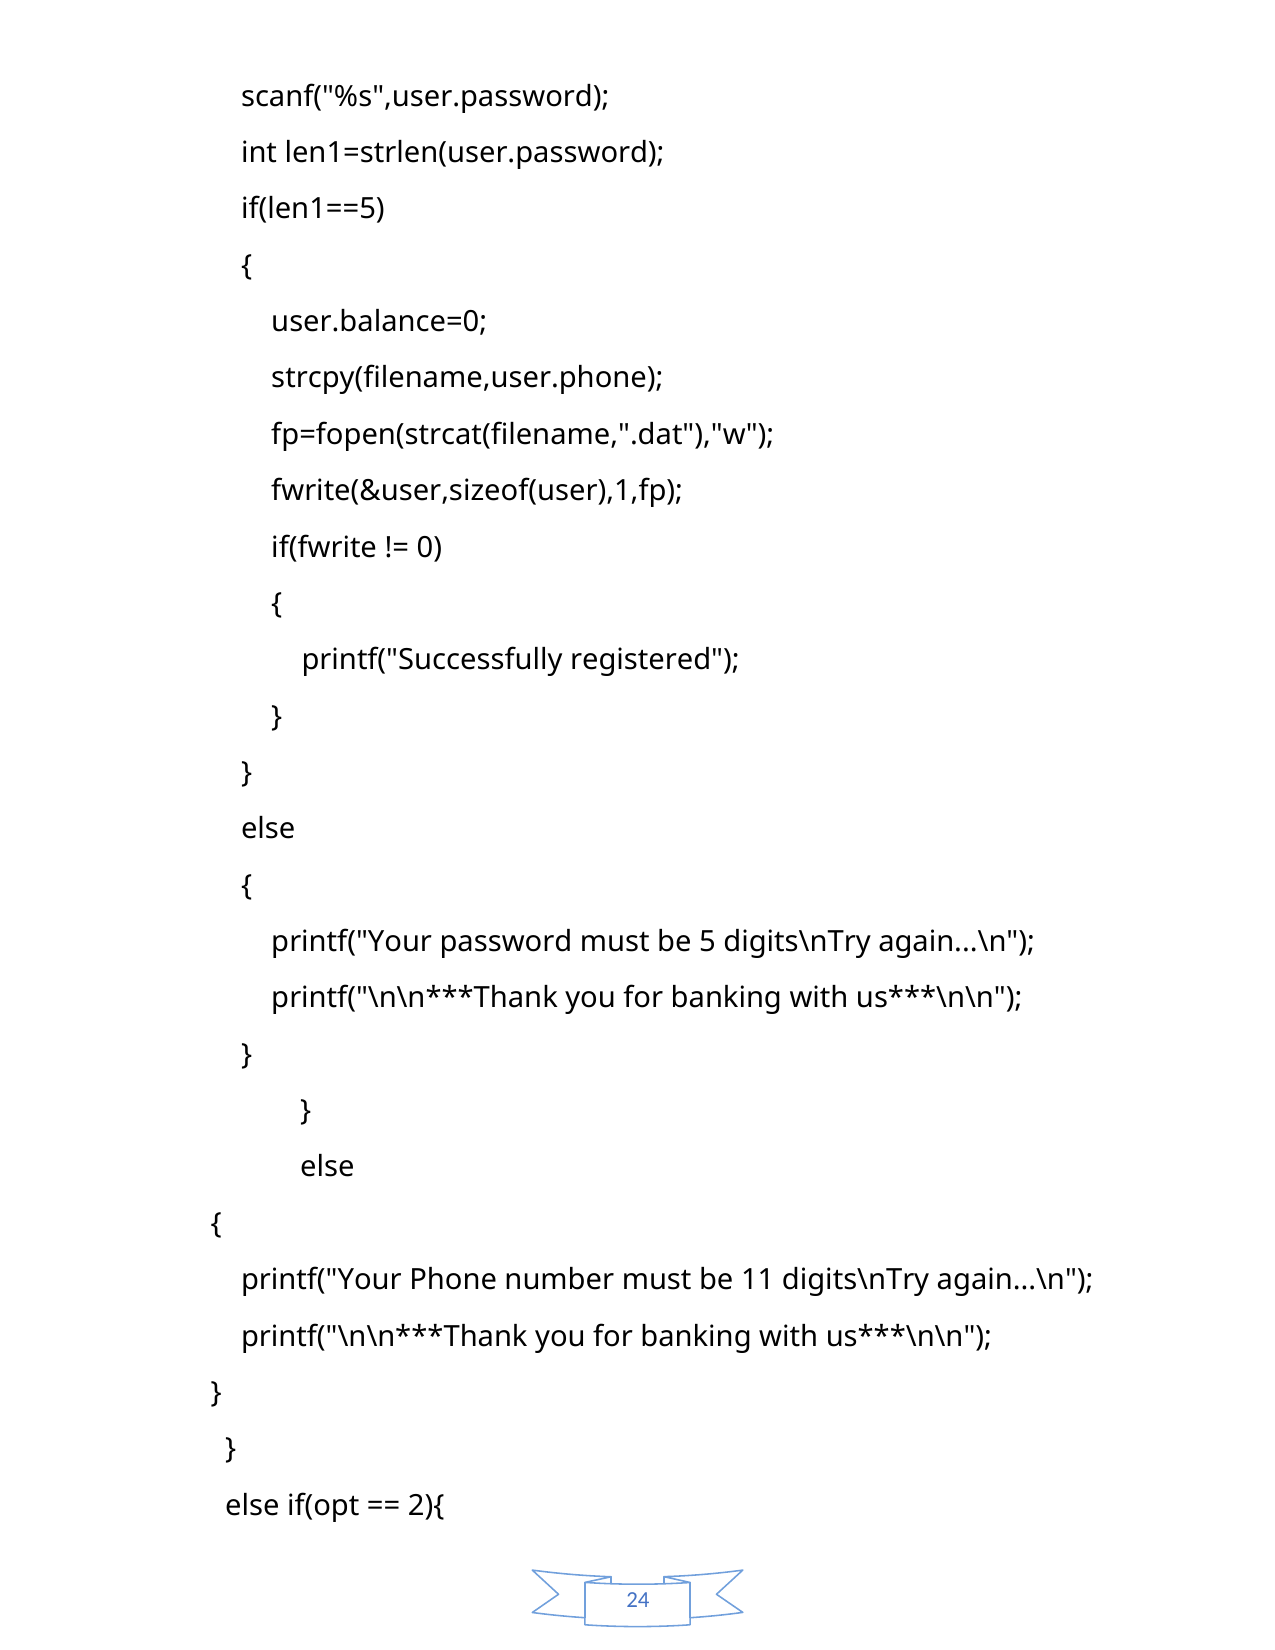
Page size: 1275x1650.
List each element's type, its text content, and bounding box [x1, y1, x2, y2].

text printf("Successfully registered"); [150, 638, 1125, 678]
text printf("Your Phone number must be 11 digits\nTry again...\n"); [150, 1258, 1125, 1298]
text } [150, 1089, 1125, 1129]
text { [150, 864, 1125, 904]
text fp=fopen(strcat(filename,".dat"),"w"); [150, 413, 1125, 453]
text { [150, 244, 1125, 284]
text printf("Your password must be 5 digits\nTry again...\n"); [150, 920, 1125, 960]
text user.balance=0; [150, 300, 1125, 340]
text strcpy(filename,user.phone); [150, 357, 1125, 396]
text } [150, 751, 1125, 791]
text int len1=strlen(user.password); [150, 131, 1125, 171]
text if(len1==5) [150, 188, 1125, 227]
text fwrite(&user,sizeof(user),1,fp); [150, 469, 1125, 509]
text } [150, 1033, 1125, 1073]
text else [150, 808, 1125, 847]
text } [150, 1427, 1125, 1467]
text printf("\n\n***Thank you for banking with us***\n\n"); [150, 977, 1125, 1016]
text { [150, 582, 1125, 622]
text else if(opt == 2){ [150, 1484, 1125, 1523]
text scanf("%s",user.password); [150, 75, 1125, 115]
text } [150, 1371, 1125, 1411]
text else [150, 1146, 1125, 1185]
text if(fwrite != 0) [150, 526, 1125, 566]
text { [150, 1202, 1125, 1242]
text } [150, 695, 1125, 734]
text printf("\n\n***Thank you for banking with us***\n\n"); [150, 1315, 1125, 1354]
